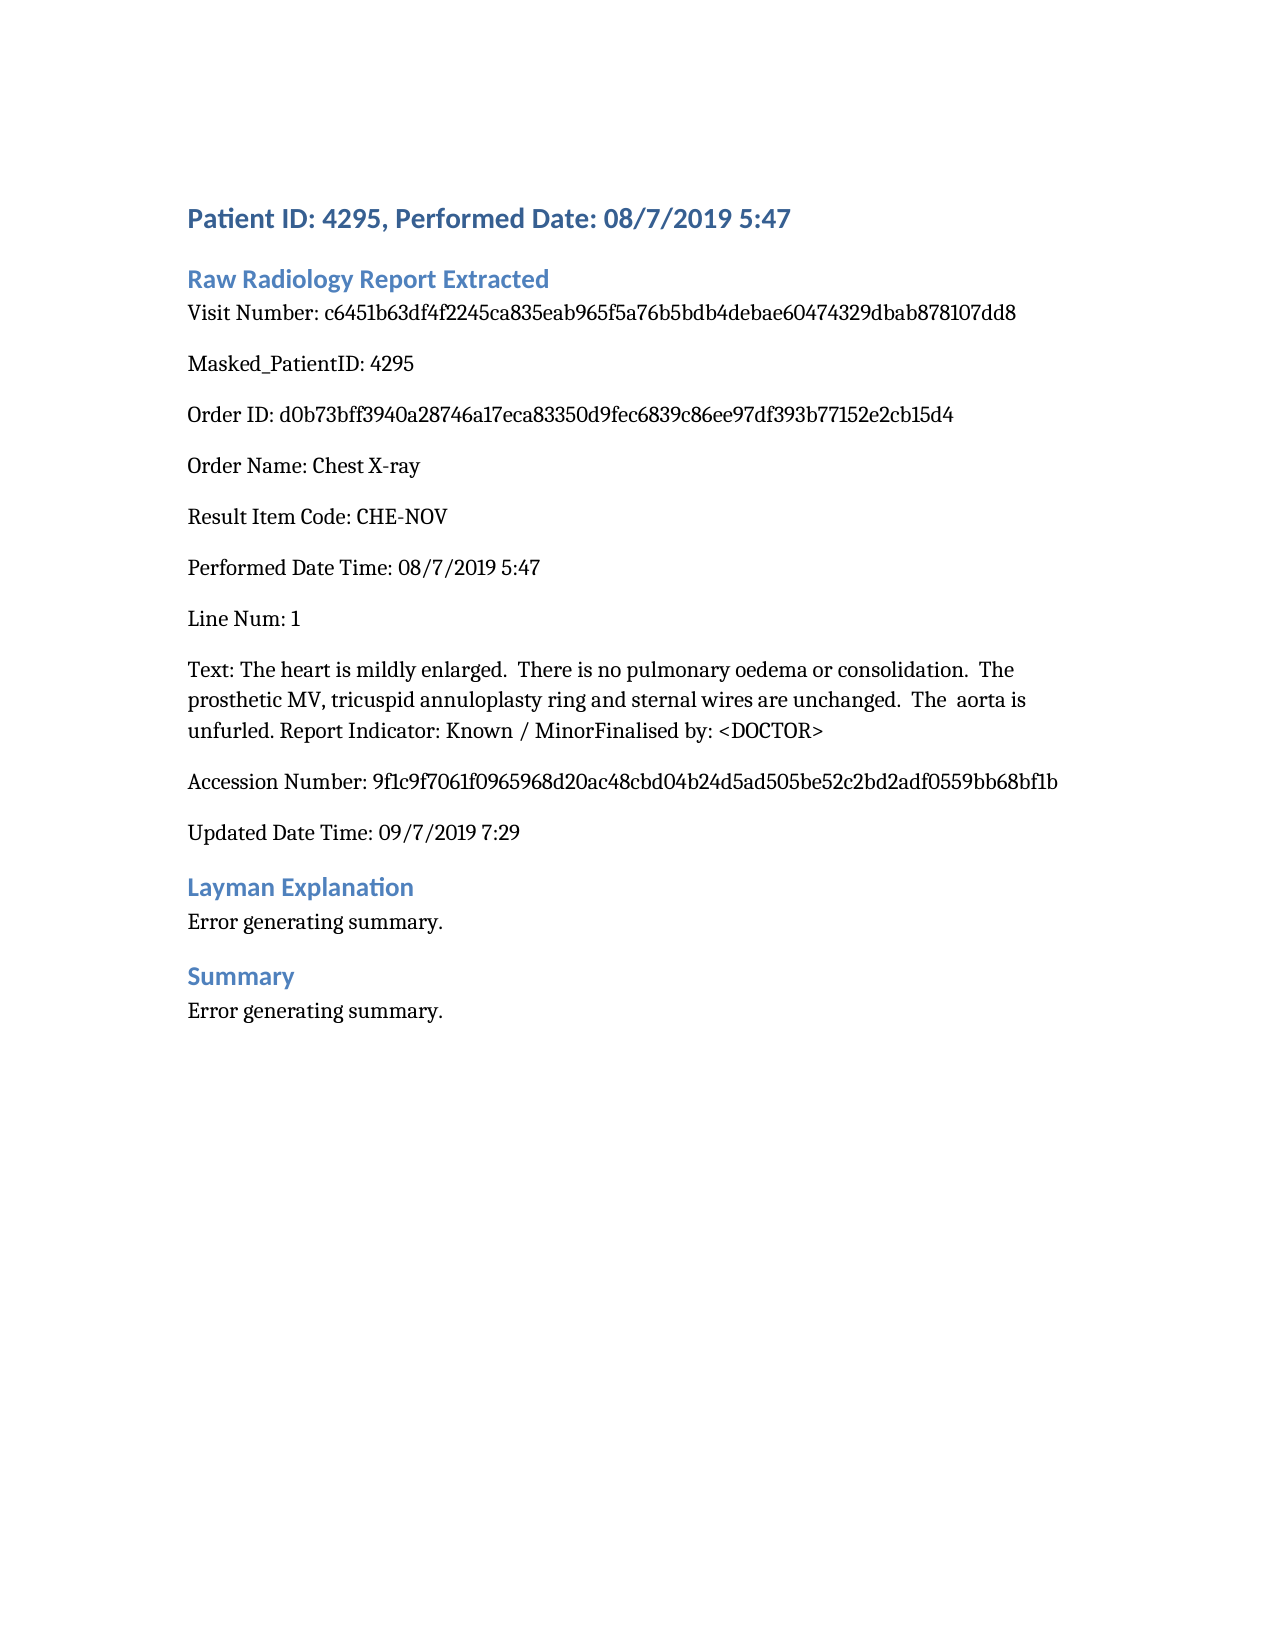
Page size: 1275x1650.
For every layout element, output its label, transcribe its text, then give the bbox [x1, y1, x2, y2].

text Accession Number: 9f1c9f7061f0965968d20ac48cbd04b24d5ad505be52c2bd2adf0559bb68bf1b [187, 768, 1087, 795]
subtitle Layman Explanation [187, 871, 1087, 903]
text Visit Number: c6451b63df4f2245ca835eab965f5a76b5bdb4debae60474329dbab878107dd8 [187, 300, 1087, 326]
text Masked_PatientID: 4295 [187, 351, 1087, 377]
text Text: The heart is mildly enlarged. There is no pulmonary oedema or consolidation. The prosthetic MV, tricuspid annuloplasty ring and sternal wires are unchanged. The aorta is unfurled. Report Indicator: Known / MinorFinalised by: <DOCTOR> [187, 657, 1087, 744]
text Error generating summary. [187, 997, 1087, 1024]
text Performed Date Time: 08/7/2019 5:47 [187, 555, 1087, 581]
text Updated Date Time: 09/7/2019 7:29 [187, 819, 1087, 846]
text Result Item Code: CHE-NOV [187, 504, 1087, 530]
text Order Name: Chest X-ray [187, 453, 1087, 479]
text Order ID: d0b73bff3940a28746a17eca83350d9fec6839c86ee97df393b77152e2cb15d4 [187, 402, 1087, 428]
text Line Num: 1 [187, 606, 1087, 632]
subtitle Patient ID: 4295, Performed Date: 08/7/2019 5:47 [187, 200, 1087, 236]
subtitle Raw Radiology Report Extracted [187, 262, 1087, 295]
subtitle Summary [187, 959, 1087, 992]
text Error generating summary. [187, 908, 1087, 935]
